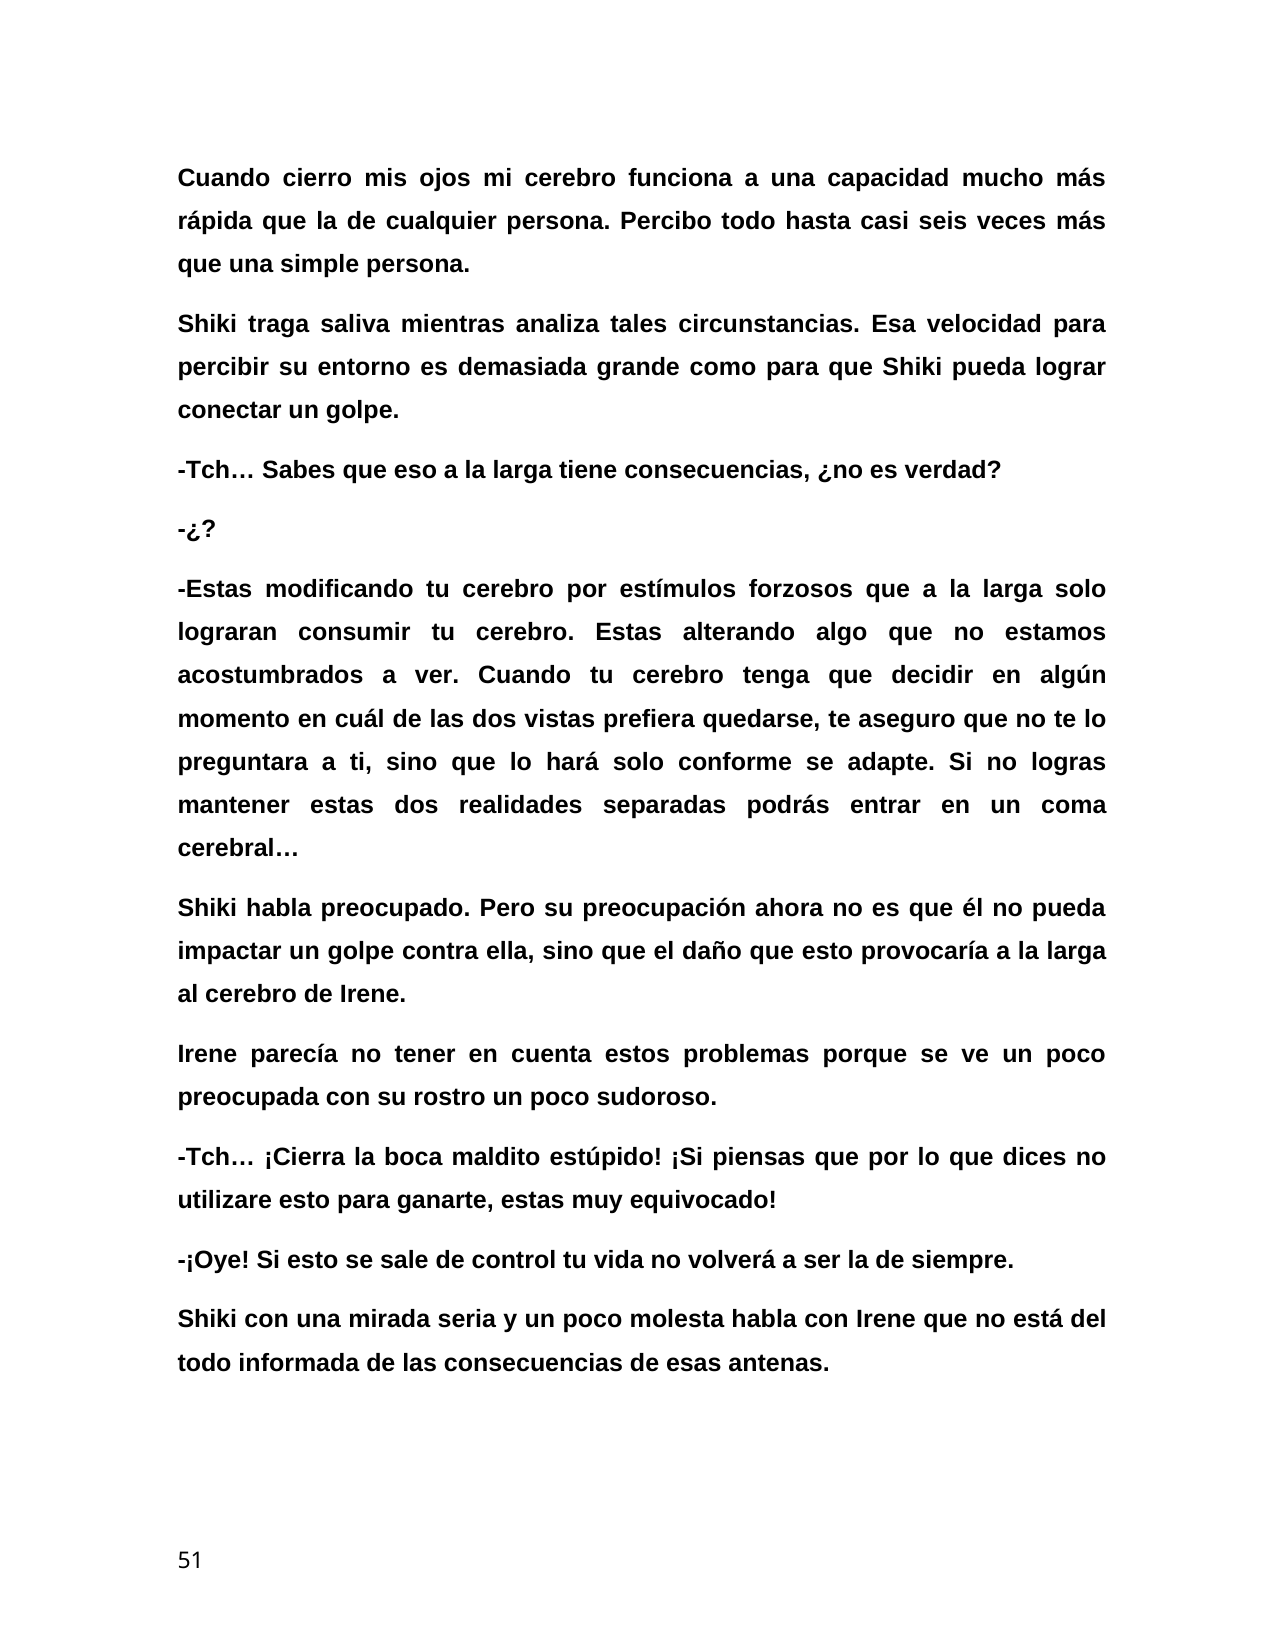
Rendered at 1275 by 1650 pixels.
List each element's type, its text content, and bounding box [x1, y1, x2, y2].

text -¡Oye! Si esto se sale de control tu vida no volverá a ser la de siempre. [177, 1244, 1107, 1273]
text -Tch… ¡Cierra la boca maldito estúpido! ¡Si piensas que por lo que dices no utilizare esto para ganarte, estas muy equivocado! [177, 1142, 1107, 1213]
text Shiki habla preocupado. Pero su preocupación ahora no es que él no pueda impactar un golpe contra ella, sino que el daño que esto provocaría a la larga al cerebro de Irene. [177, 893, 1107, 1008]
text Shiki con una mirada seria y un poco molesta habla con Irene que no está del todo informada de las consecuencias de esas antenas. [177, 1304, 1107, 1376]
text -Estas modificando tu cerebro por estímulos forzosos que a la larga solo lograran consumir tu cerebro. Estas alterando algo que no estamos acostumbrados a ver. Cuando tu cerebro tenga que decidir en algún momento en cuál de las dos vistas prefiera quedarse, te aseguro que no te lo preguntara a ti, sino que lo hará solo conforme se adapte. Si no logras mantener estas dos realidades separadas podrás entrar en un coma cerebral… [177, 574, 1107, 862]
text -Tch… Sabes que eso a la larga tiene consecuencias, ¿no es verdad? [177, 454, 1107, 483]
text Irene parecía no tener en cuenta estos problemas porque se ve un poco preocupada con su rostro un poco sudoroso. [177, 1039, 1107, 1111]
text -¿? [177, 514, 1107, 543]
